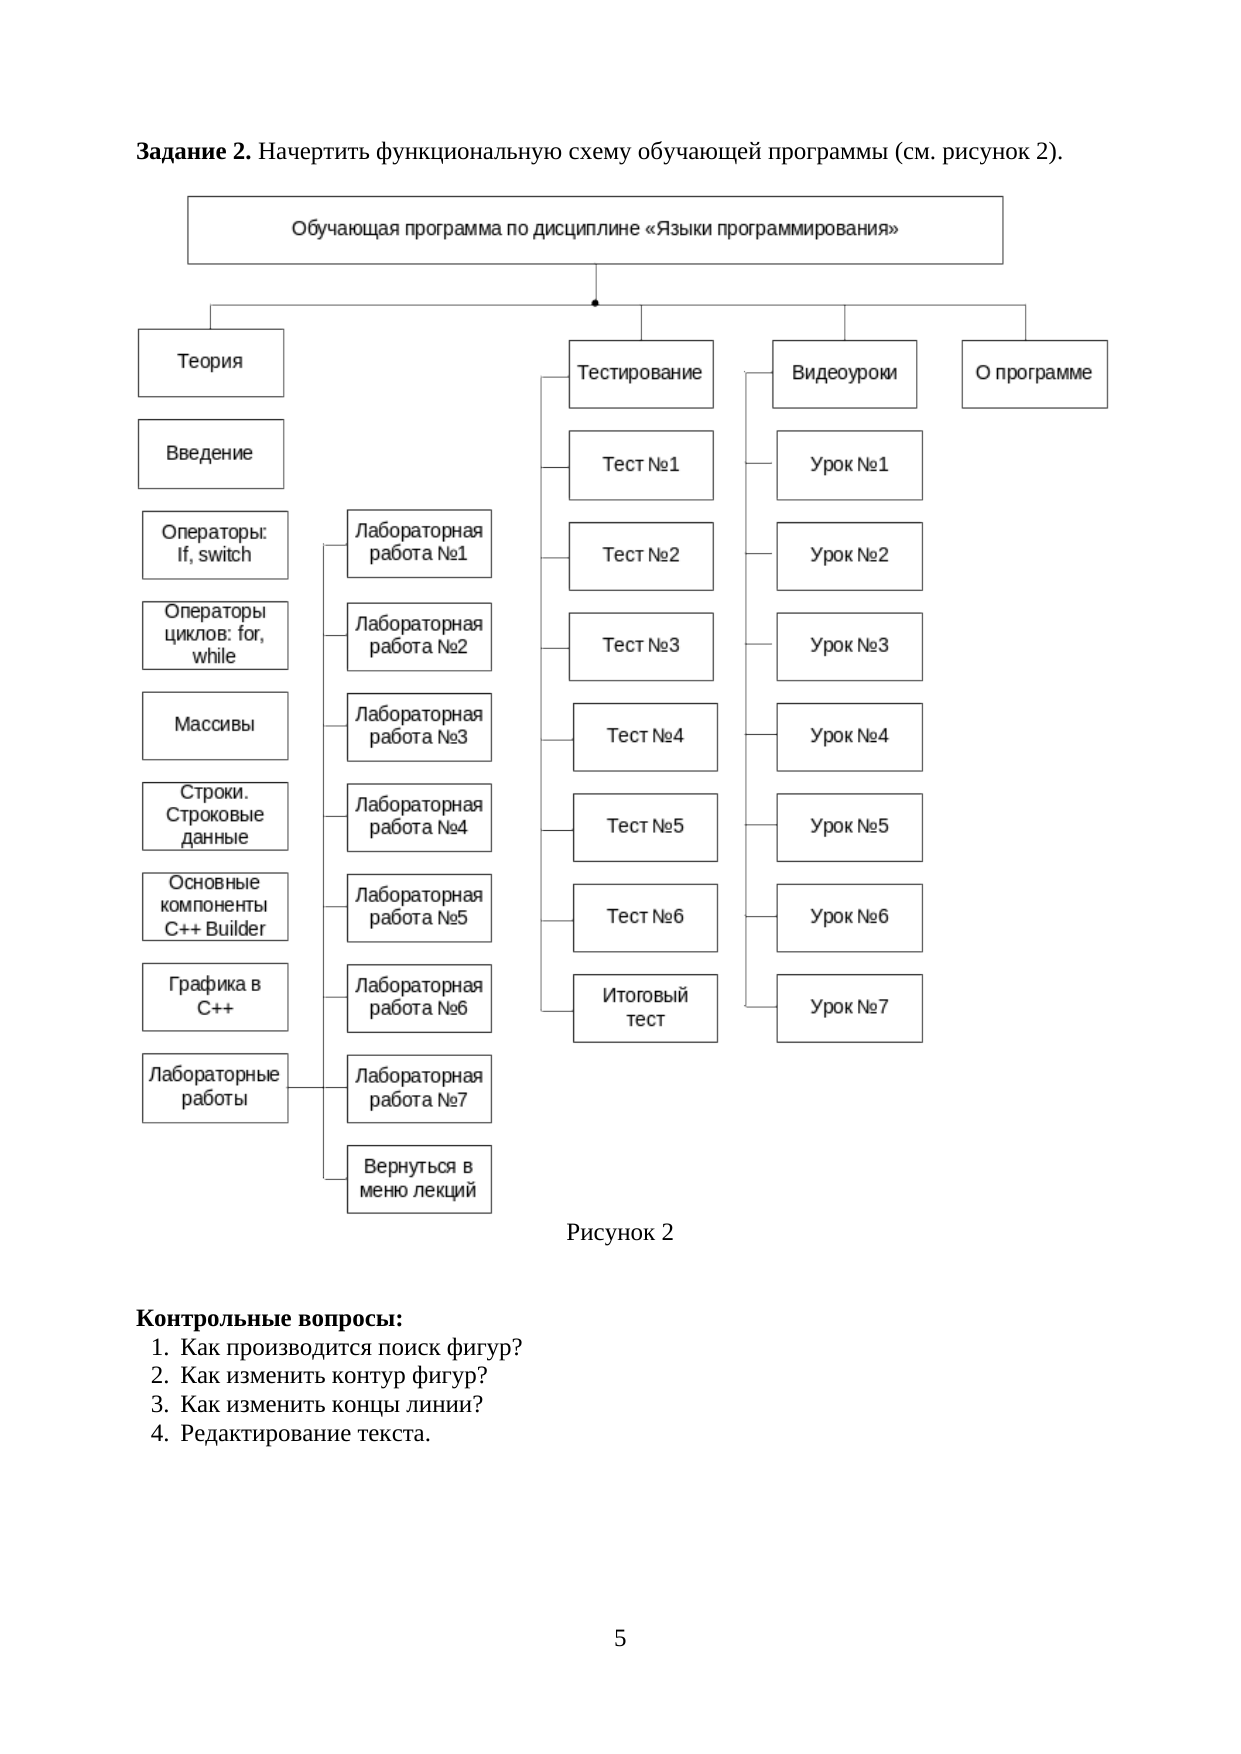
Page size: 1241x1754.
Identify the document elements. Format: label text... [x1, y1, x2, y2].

text Задание 2. Начертить функциональную схему обучающей программы (см. рисунок 2). [136, 136, 1104, 164]
text Рисунок 2 [136, 193, 1104, 1246]
text Контрольные вопросы: [136, 1303, 1104, 1332]
list Как изменить контур фигур? [151, 1361, 1104, 1389]
list Редактирование текста. [151, 1418, 1104, 1447]
list Как изменить концы линии? [151, 1389, 1104, 1418]
list Как производится поиск фигур? [151, 1332, 1104, 1361]
